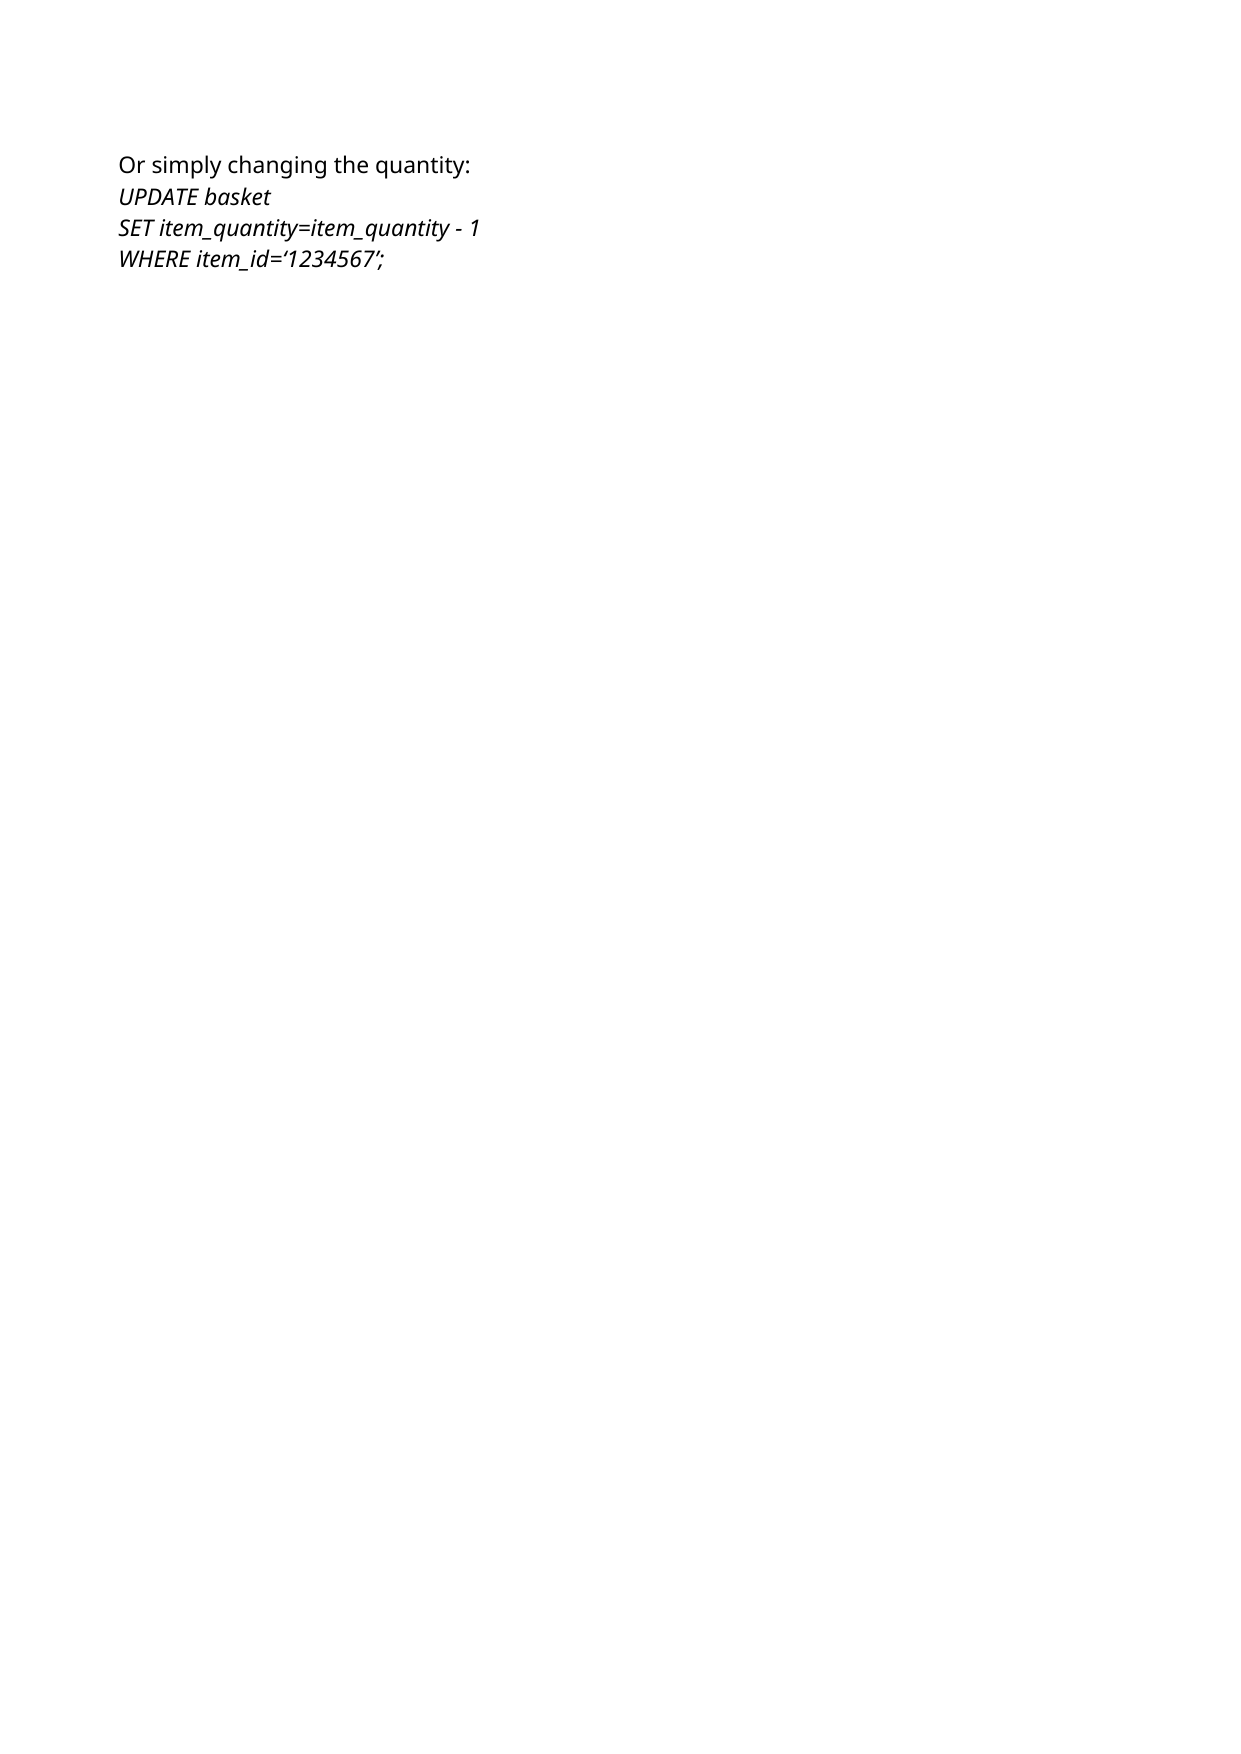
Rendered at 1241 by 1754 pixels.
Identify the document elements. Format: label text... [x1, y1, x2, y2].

text SET item_quantity=item_quantity - 1 [118, 212, 1122, 243]
text Or simply changing the quantity: [118, 149, 1122, 181]
text WHERE item_id=‘1234567’; [118, 243, 1122, 274]
text UPDATE basket [118, 181, 1122, 212]
